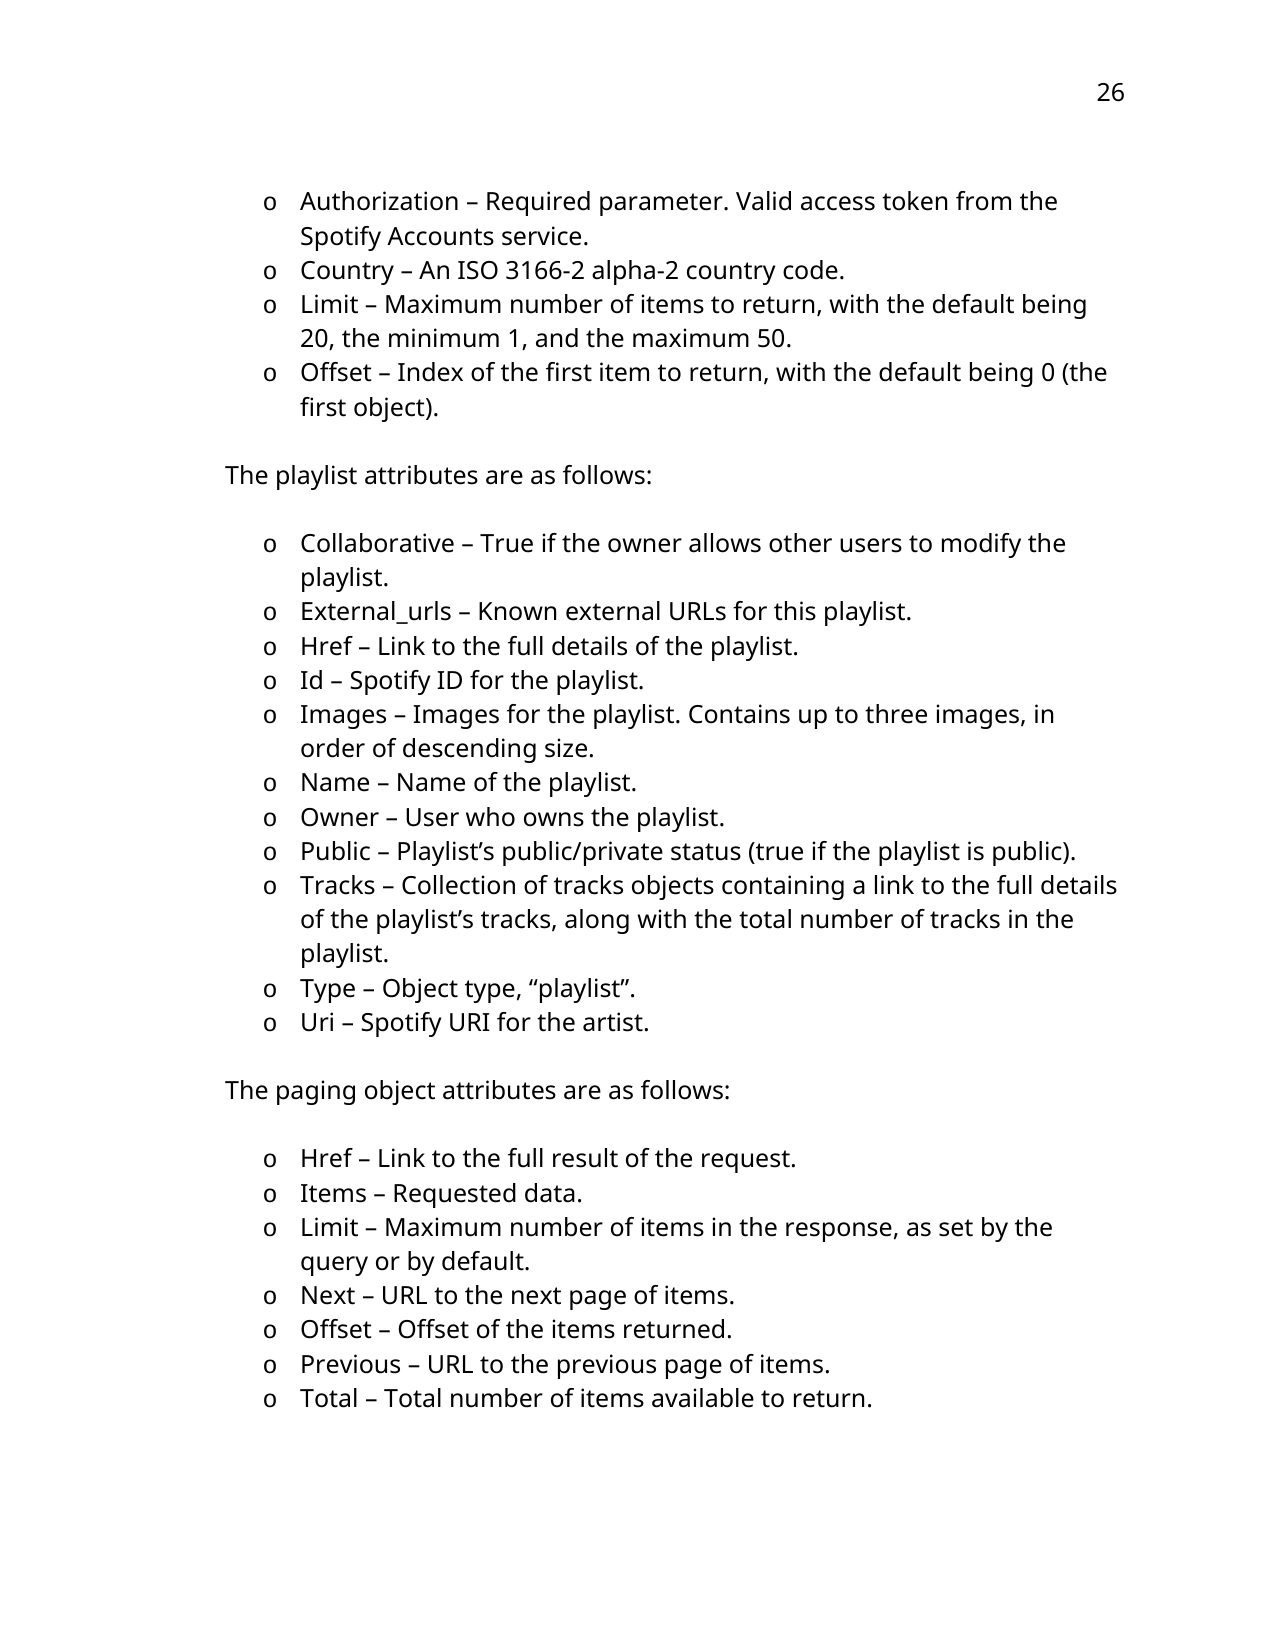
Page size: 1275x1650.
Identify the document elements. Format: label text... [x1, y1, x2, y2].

list Tracks – Collection of tracks objects containing a link to the full details of the playlist’s tracks, along with the total number of tracks in the playlist. [262, 868, 1125, 970]
text The paging object attributes are as follows: [225, 1073, 1125, 1107]
list Offset – Index of the first item to return, with the default being 0 (the first object). [262, 355, 1125, 423]
list Offset – Offset of the items returned. [262, 1312, 1125, 1346]
list Uri – Spotify URI for the artist. [262, 1004, 1125, 1039]
list Images – Images for the playlist. Contains up to three images, in order of descending size. [262, 697, 1125, 765]
list Name – Name of the playlist. [262, 765, 1125, 799]
list Authorization – Required parameter. Valid access token from the Spotify Accounts service. [262, 184, 1125, 252]
list Limit – Maximum number of items to return, with the default being 20, the minimum 1, and the maximum 50. [262, 287, 1125, 355]
text The playlist attributes are as follows: [225, 457, 1125, 491]
list Href – Link to the full result of the request. [262, 1141, 1125, 1175]
list Limit – Maximum number of items in the response, as set by the query or by default. [262, 1209, 1125, 1278]
list External_urls – Known external URLs for this playlist. [262, 594, 1125, 628]
list Next – URL to the next page of items. [262, 1278, 1125, 1312]
list Href – Link to the full details of the playlist. [262, 628, 1125, 662]
list Items – Requested data. [262, 1175, 1125, 1209]
list Owner – User who owns the playlist. [262, 799, 1125, 833]
list Total – Total number of items available to return. [262, 1381, 1125, 1415]
list Public – Playlist’s public/private status (true if the playlist is public). [262, 833, 1125, 868]
list Collaborative – True if the owner allows other users to modify the playlist. [262, 526, 1125, 594]
list Id – Spotify ID for the playlist. [262, 662, 1125, 697]
list Type – Object type, “playlist”. [262, 970, 1125, 1004]
list Country – An ISO 3166-2 alpha-2 country code. [262, 252, 1125, 287]
list Previous – URL to the previous page of items. [262, 1346, 1125, 1381]
